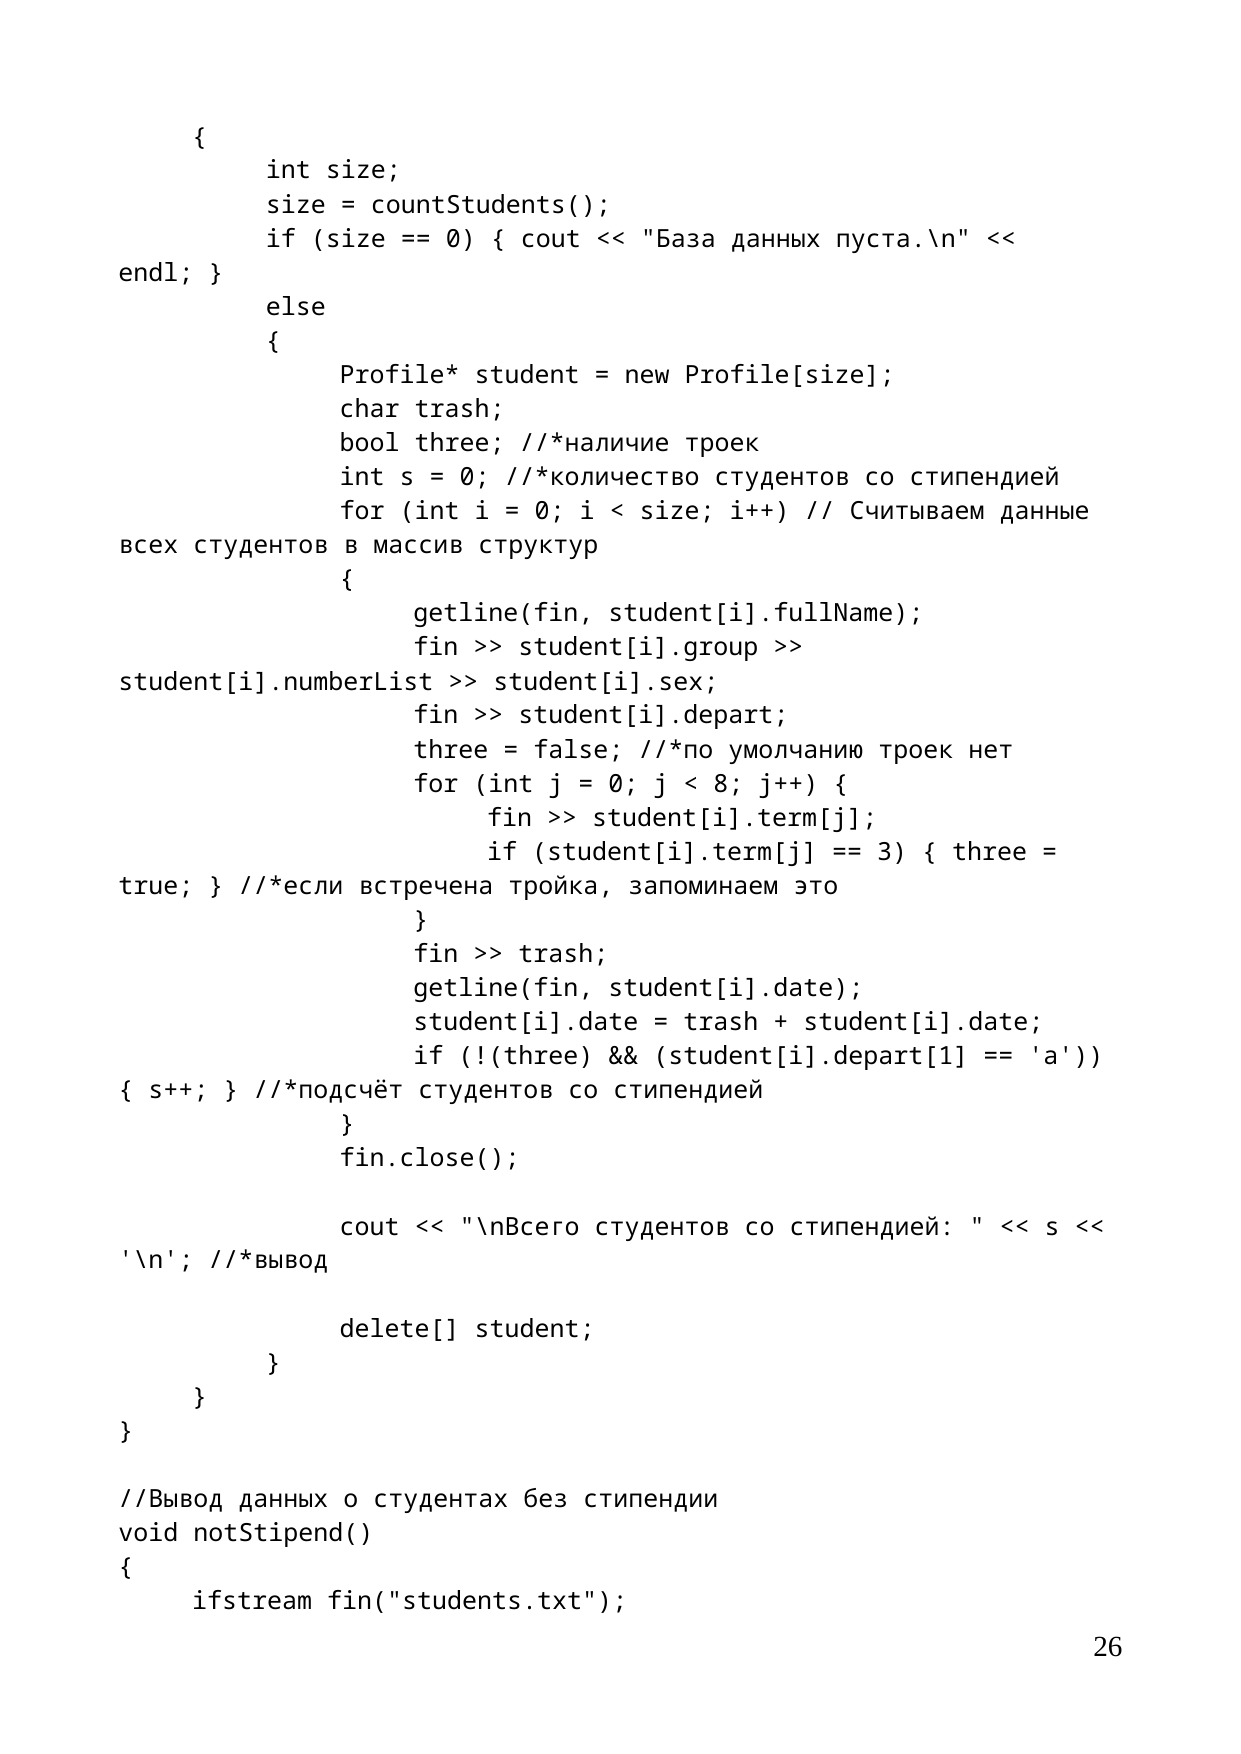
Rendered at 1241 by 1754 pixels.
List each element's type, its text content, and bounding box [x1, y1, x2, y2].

text { [118, 1549, 1122, 1583]
text fin >> student[i].group >> student[i].numberList >> student[i].sex; [118, 629, 1122, 697]
text else [118, 288, 1122, 322]
text fin >> trash; [118, 936, 1122, 970]
text } [118, 1344, 1122, 1378]
text char trash; [118, 391, 1122, 425]
text if (!(three) && (student[i].depart[1] == 'a')) { s++; } //*подсчёт студентов со стипендией [118, 1038, 1122, 1106]
text } [118, 1412, 1122, 1447]
text student[i].date = trash + student[i].date; [118, 1004, 1122, 1038]
text //Вывод данных о студентах без стипендии [118, 1481, 1122, 1515]
text void notStipend() [118, 1515, 1122, 1549]
text } [118, 1106, 1122, 1140]
text size = countStudents(); [118, 186, 1122, 220]
text { [118, 118, 1122, 152]
text for (int i = 0; i < size; i++) // Считываем данные всех студентов в массив структур [118, 493, 1122, 561]
text if (size == 0) { cout << "База данных пуста.\n" << endl; } [118, 220, 1122, 288]
text if (student[i].term[j] == 3) { three = true; } //*если встречена тройка, запоминаем это [118, 833, 1122, 902]
text for (int j = 0; j < 8; j++) { [118, 765, 1122, 799]
text ifstream fin("students.txt"); [118, 1583, 1122, 1617]
text getline(fin, student[i].fullName); [118, 595, 1122, 629]
text Profile* student = new Profile[size]; [118, 357, 1122, 391]
text getline(fin, student[i].date); [118, 970, 1122, 1004]
text cout << "\nВсего студентов со стипендией: " << s << '\n'; //*вывод [118, 1208, 1122, 1276]
text int size; [118, 152, 1122, 186]
text fin.close(); [118, 1140, 1122, 1174]
text } [118, 902, 1122, 936]
text { [118, 561, 1122, 595]
text fin >> student[i].depart; [118, 697, 1122, 731]
text three = false; //*по умолчанию троек нет [118, 731, 1122, 765]
text { [118, 322, 1122, 357]
text bool three; //*наличие троек [118, 425, 1122, 459]
text fin >> student[i].term[j]; [118, 799, 1122, 833]
text delete[] student; [118, 1310, 1122, 1344]
text } [118, 1378, 1122, 1412]
text int s = 0; //*количество студентов со стипендией [118, 459, 1122, 493]
